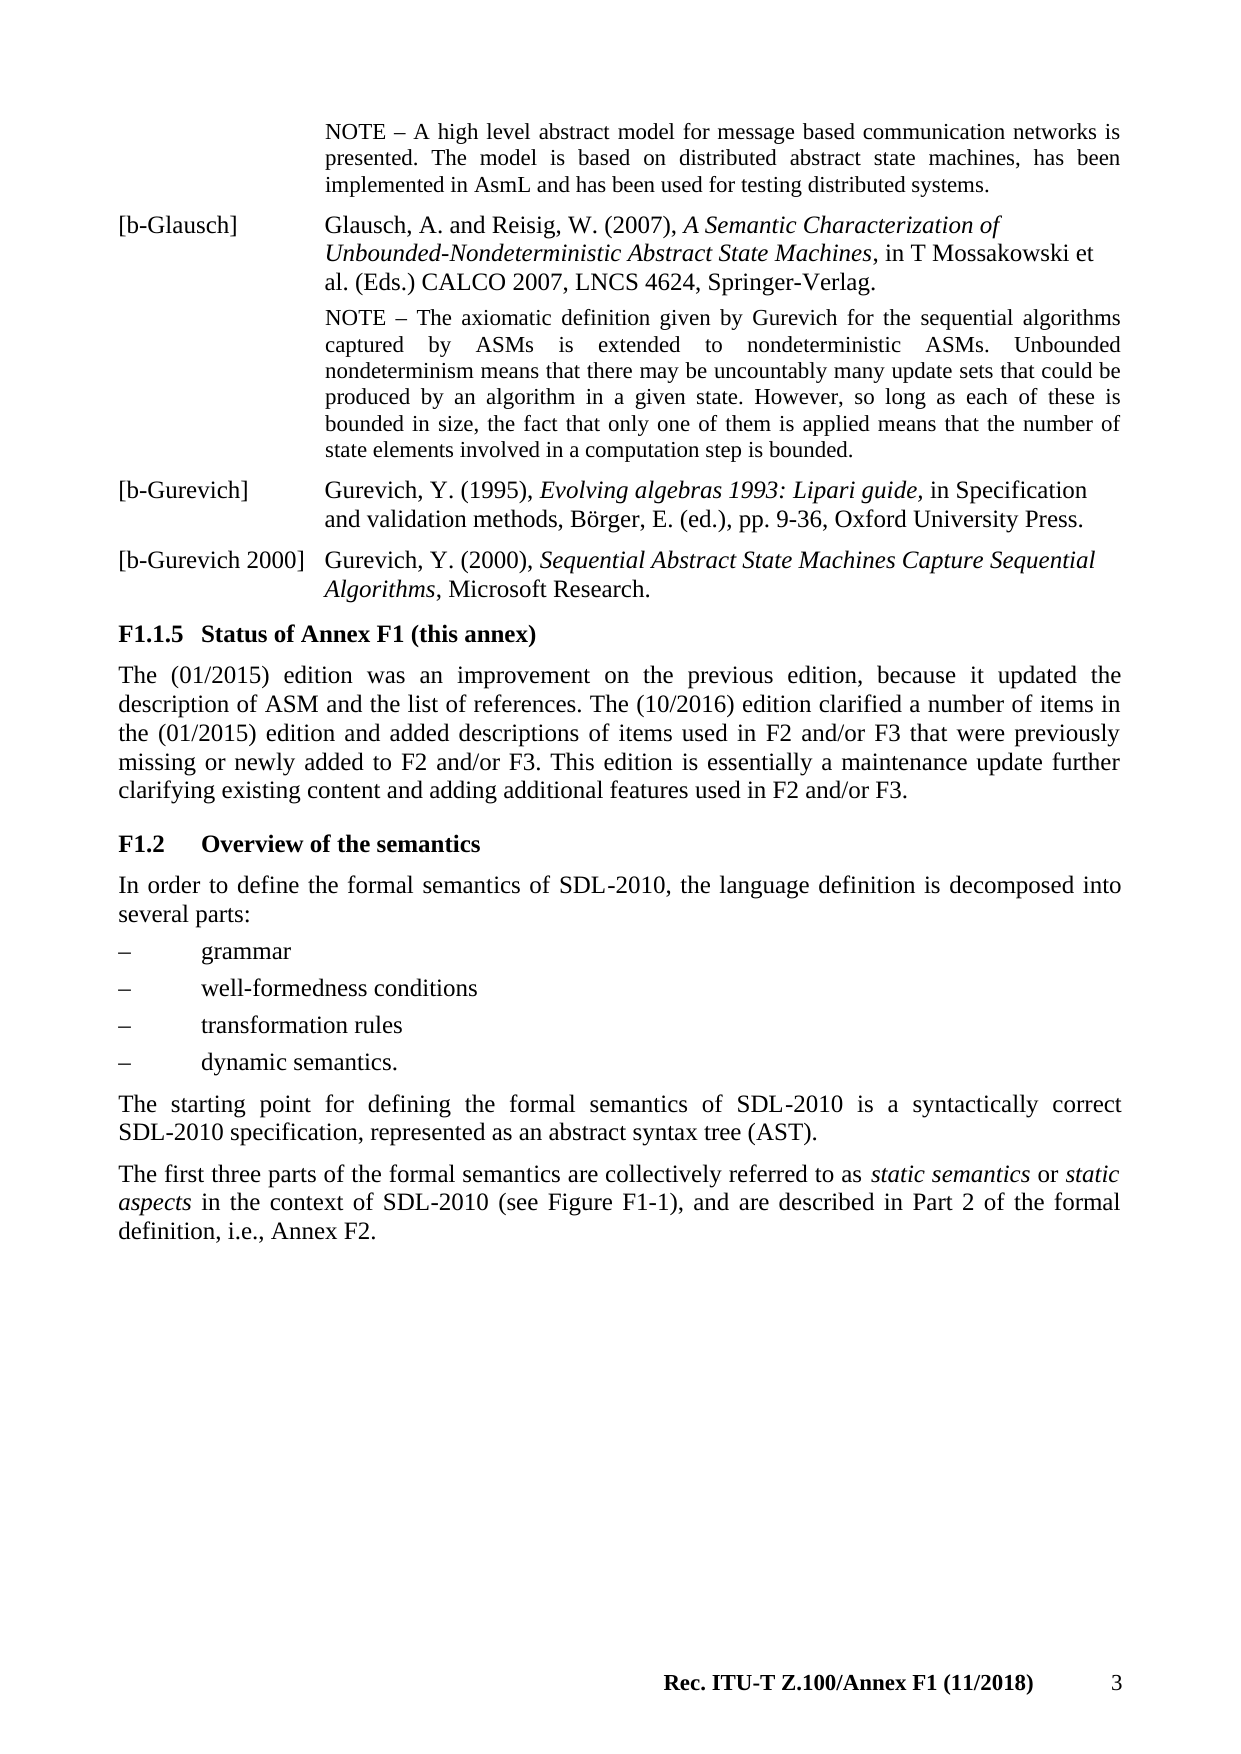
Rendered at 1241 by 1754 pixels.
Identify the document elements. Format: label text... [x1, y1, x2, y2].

text – grammar [118, 936, 1122, 965]
text The first three parts of the formal semantics are collectively referred to as static semantics or static aspects in the context of SDL-2010 (see Figure F1-1), and are described in Part 2 of the formal definition, i.e., Annex F2. [118, 1159, 1122, 1245]
text – well-formedness conditions [118, 973, 1122, 1002]
text NOTE – The axiomatic definition given by Gurevich for the sequential algorithms captured by ASMs is extended to nondeterministic ASMs. Unbounded nondeterminism means that there may be uncountably many update sets that could be produced by an algorithm in a given state. However, so long as each of these is bounded in size, the fact that only one of them is applied means that the number of state elements involved in a computation step is bounded. [118, 304, 1122, 462]
text The starting point for defining the formal semantics of SDL-2010 is a syntactically correct SDL-2010 specification, represented as an abstract syntax tree (AST). [118, 1089, 1122, 1146]
text In order to define the formal semantics of SDL-2010, the language definition is decomposed into several parts: [118, 870, 1122, 928]
text [b-Glausch] Glausch, A. and Reisig, W. (2007), A Semantic Characterization of Unbounded-Nondeterministic Abstract State Machines, in T Mossakowski et al. (Eds.) CALCO 2007, LNCS 4624, Springer-Verlag. [118, 210, 1122, 296]
subtitle F1.1.5 Status of Annex F1 (this annex) [118, 619, 1122, 648]
subtitle F1.2 Overview of the semantics [118, 829, 1122, 858]
text [b-Gurevich] Gurevich, Y. (1995), Evolving algebras 1993: Lipari guide, in Specification and validation methods, Börger, E. (ed.), pp. 9-36, Oxford University Press. [118, 475, 1122, 532]
text [b-Gurevich 2000] Gurevich, Y. (2000), Sequential Abstract State Machines Capture Sequential Algorithms, Microsoft Research. [118, 545, 1122, 602]
text – dynamic semantics. [118, 1047, 1122, 1076]
text – transformation rules [118, 1010, 1122, 1039]
text NOTE – A high level abstract model for message based communication networks is presented. The model is based on distributed abstract state machines, has been implemented in AsmL and has been used for testing distributed systems. [118, 118, 1122, 197]
text The (01/2015) edition was an improvement on the previous edition, because it updated the description of ASM and the list of references. The (10/2016) edition clarified a number of items in the (01/2015) edition and added descriptions of items used in F2 and/or F3 that were previously missing or newly added to F2 and/or F3. This edition is essentially a maintenance update further clarifying existing content and adding additional features used in F2 and/or F3. [118, 660, 1122, 804]
